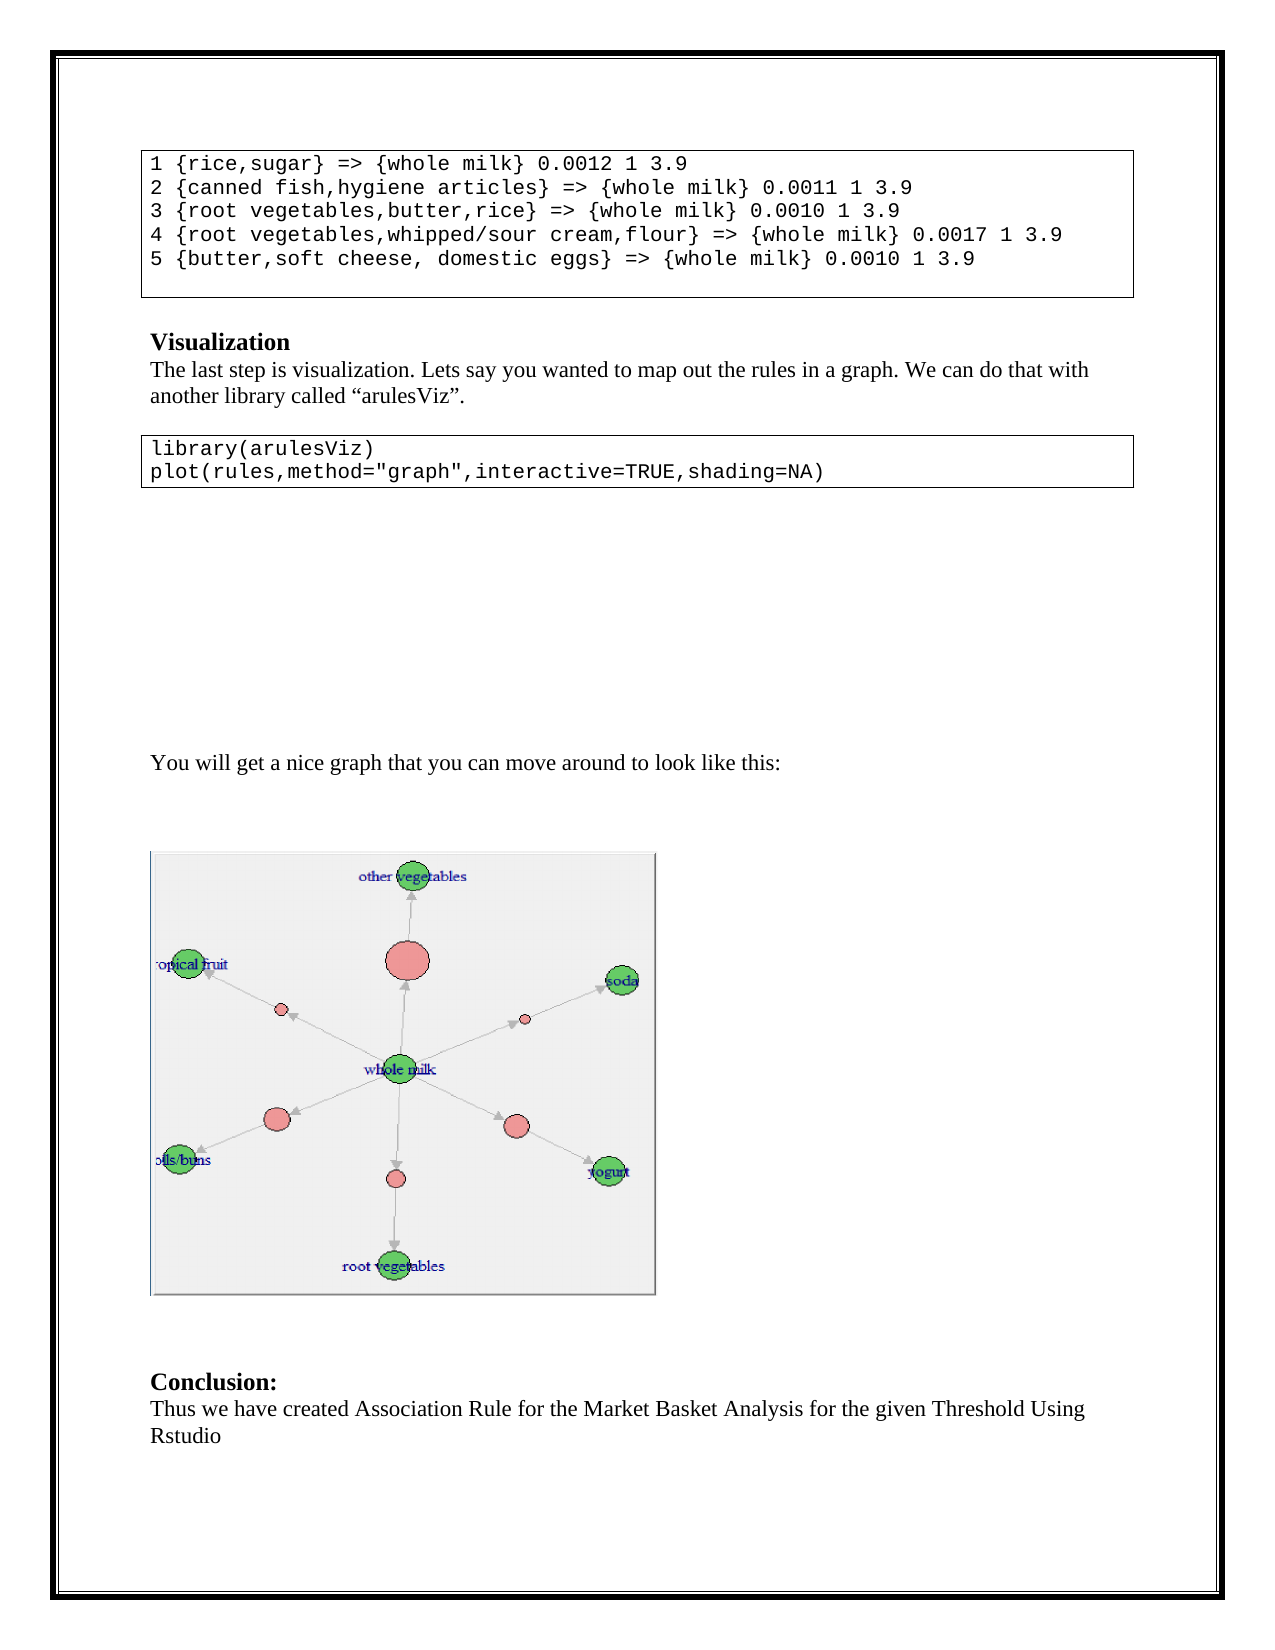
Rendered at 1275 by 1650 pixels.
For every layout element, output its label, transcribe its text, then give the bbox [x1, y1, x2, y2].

text The last step is visualization. Lets say you wanted to map out the rules in a graph. We can do that with another library called “arulesViz”. [150, 356, 1125, 408]
text Conclusion: [150, 1367, 1125, 1396]
text You will get a nice graph that you can move around to look like this: [150, 749, 1125, 776]
text 1 {rice,sugar} => {whole milk} 0.0012 1 3.9 [142, 151, 1133, 177]
text Thus we have created Association Rule for the Market Basket Analysis for the given Threshold Using Rstudio [150, 1396, 1125, 1448]
text library(arulesViz) [142, 436, 1133, 458]
text 5 {butter,soft cheese, domestic eggs} => {whole milk} 0.0010 1 3.9 [150, 248, 1125, 271]
text plot(rules,method="graph",interactive=TRUE,shading=NA) [142, 458, 1133, 487]
text 2 {canned fish,hygiene articles} => {whole milk} 0.0011 1 3.9 [150, 177, 1125, 200]
text 3 {root vegetables,butter,rice} => {whole milk} 0.0010 1 3.9 [150, 200, 1125, 224]
text 4 {root vegetables,whipped/sour cream,flour} => {whole milk} 0.0017 1 3.9 [150, 224, 1125, 248]
text Visualization [150, 327, 1125, 356]
picture [150, 851, 658, 1296]
